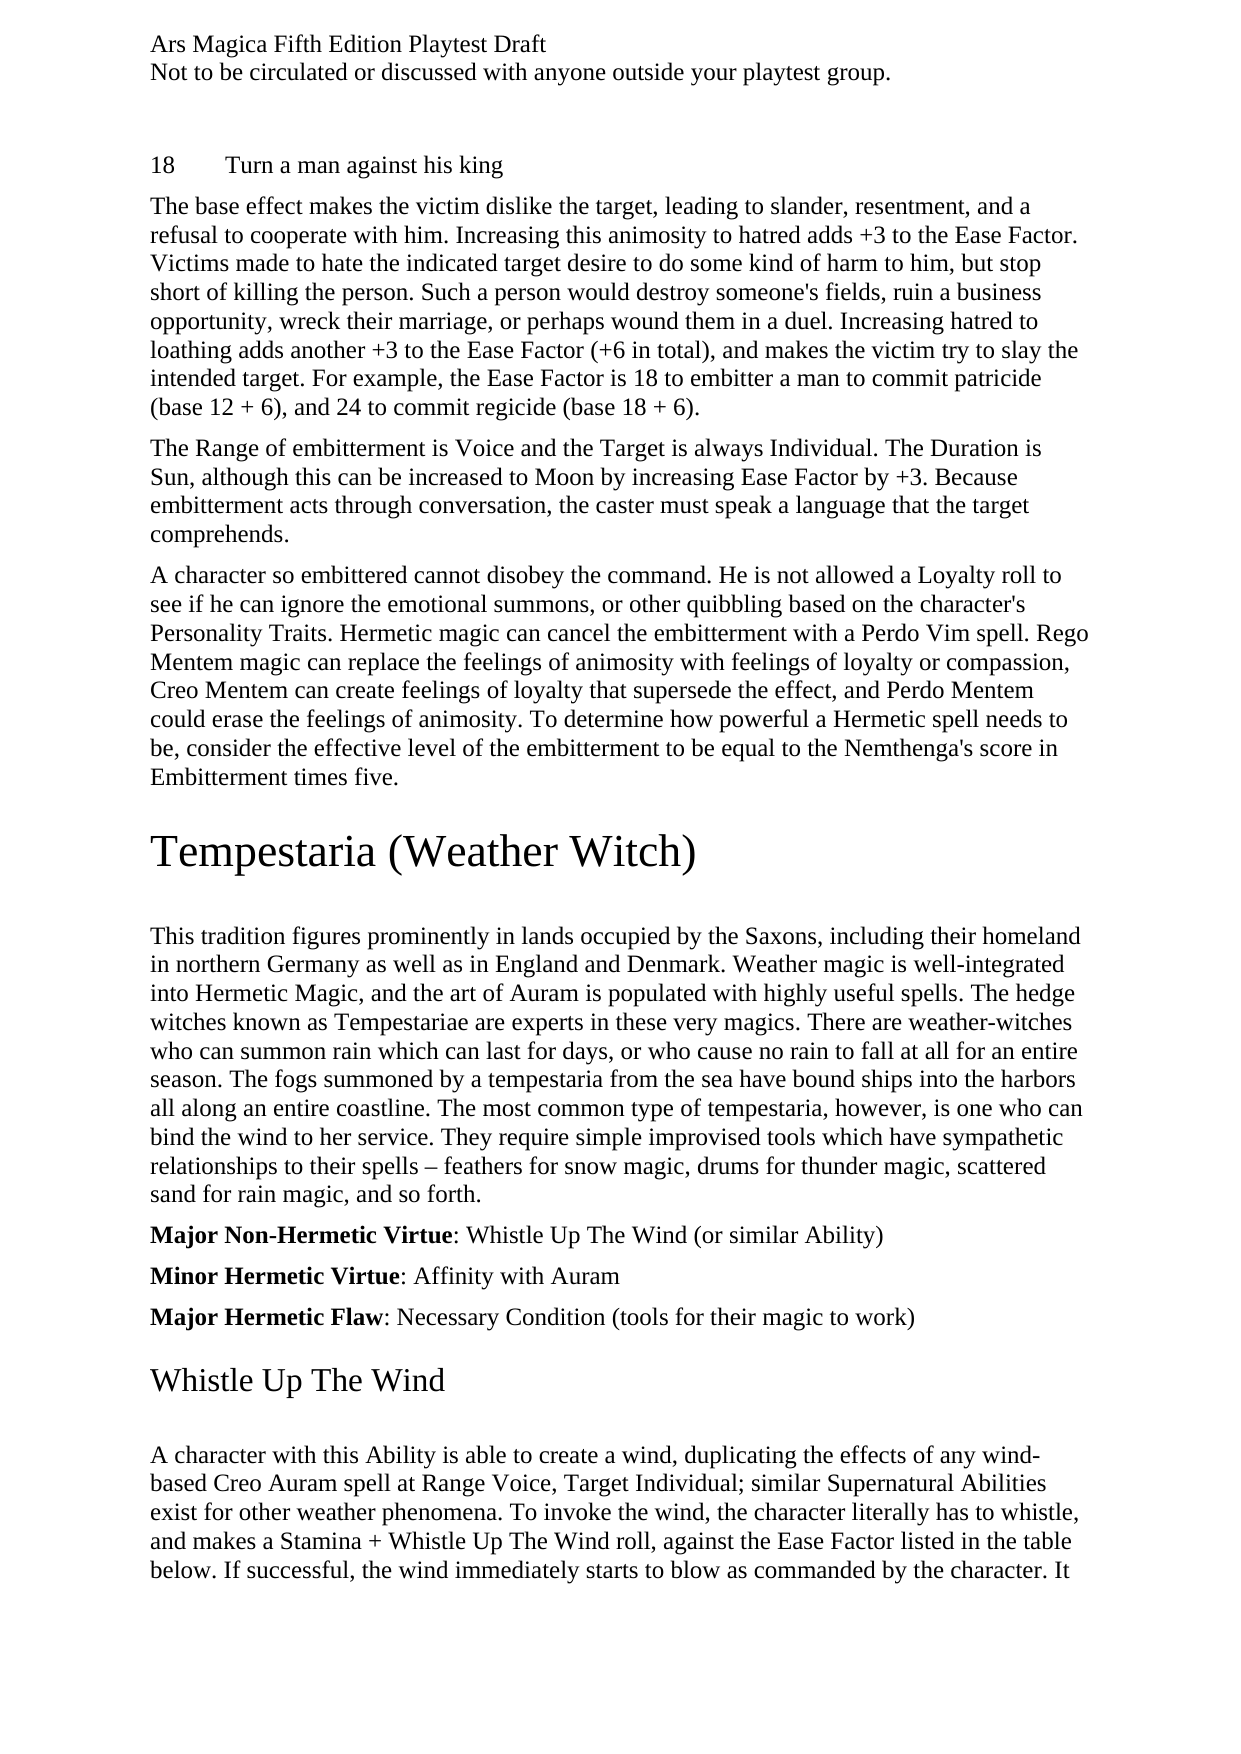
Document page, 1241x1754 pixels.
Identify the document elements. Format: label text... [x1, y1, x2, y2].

text Major Non-Hermetic Virtue: Whistle Up The Wind (or similar Ability) [150, 1221, 1090, 1249]
text The base effect makes the victim dislike the target, leading to slander, resentment, and a refusal to cooperate with him. Increasing this animosity to hatred adds +3 to the Ease Factor. Victims made to hate the indicated target desire to do some kind of harm to him, but stop short of killing the person. Such a person would destroy someone's fields, ruin a business opportunity, wreck their marriage, or perhaps wound them in a duel. Increasing hatred to loathing adds another +3 to the Ease Factor (+6 in total), and makes the victim try to slay the intended target. For example, the Ease Factor is 18 to embitter a man to commit patricide (base 12 + 6), and 24 to commit regicide (base 18 + 6). [150, 191, 1090, 421]
text Tempestaria (Weather Witch) [150, 823, 1090, 876]
text The Range of embitterment is Voice and the Target is always Individual. The Duration is Sun, although this can be increased to Moon by increasing Ease Factor by +3. Because embitterment acts through conversation, the caster must speak a language that the target comprehends. [150, 433, 1090, 548]
text A character so embittered cannot disobey the command. He is not allowed a Loyalty roll to see if he can ignore the emotional summons, or other quibbling based on the character's Personality Traits. Hermetic magic can cancel the embitterment with a Perdo Vim spell. Rego Mentem magic can replace the feelings of animosity with feelings of loyalty or compassion, Creo Mentem can create feelings of loyalty that supersede the effect, and Perdo Mentem could erase the feelings of animosity. To determine how powerful a Hermetic spell needs to be, consider the effective level of the embitterment to be equal to the Nemthenga's score in Embitterment times five. [150, 560, 1090, 790]
text Major Hermetic Flaw: Necessary Condition (tools for their magic to work) [150, 1302, 1090, 1331]
text Whistle Up The Wind [150, 1360, 1090, 1398]
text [150, 1440, 1090, 1583]
text This tradition figures prominently in lands occupied by the Saxons, including their homeland in northern Germany as well as in England and Denmark. Weather magic is well-integrated into Hermetic Magic, and the art of Auram is populated with highly useful spells. The hedge witches known as Tempestariae are experts in these very magics. There are weather-witches who can summon rain which can last for days, or who cause no rain to fall at all for an entire season. The fogs summoned by a tempestaria from the sea have bound ships into the harbors all along an entire coastline. The most common type of tempestaria, however, is one who can bind the wind to her service. They require simple improvised tools which have sympathetic relationships to their spells – feathers for snow magic, drums for thunder magic, scattered sand for rain magic, and so forth. [150, 921, 1090, 1208]
text Minor Hermetic Virtue: Affinity with Auram [150, 1261, 1090, 1290]
text 18 Turn a man against his king [150, 150, 1090, 179]
